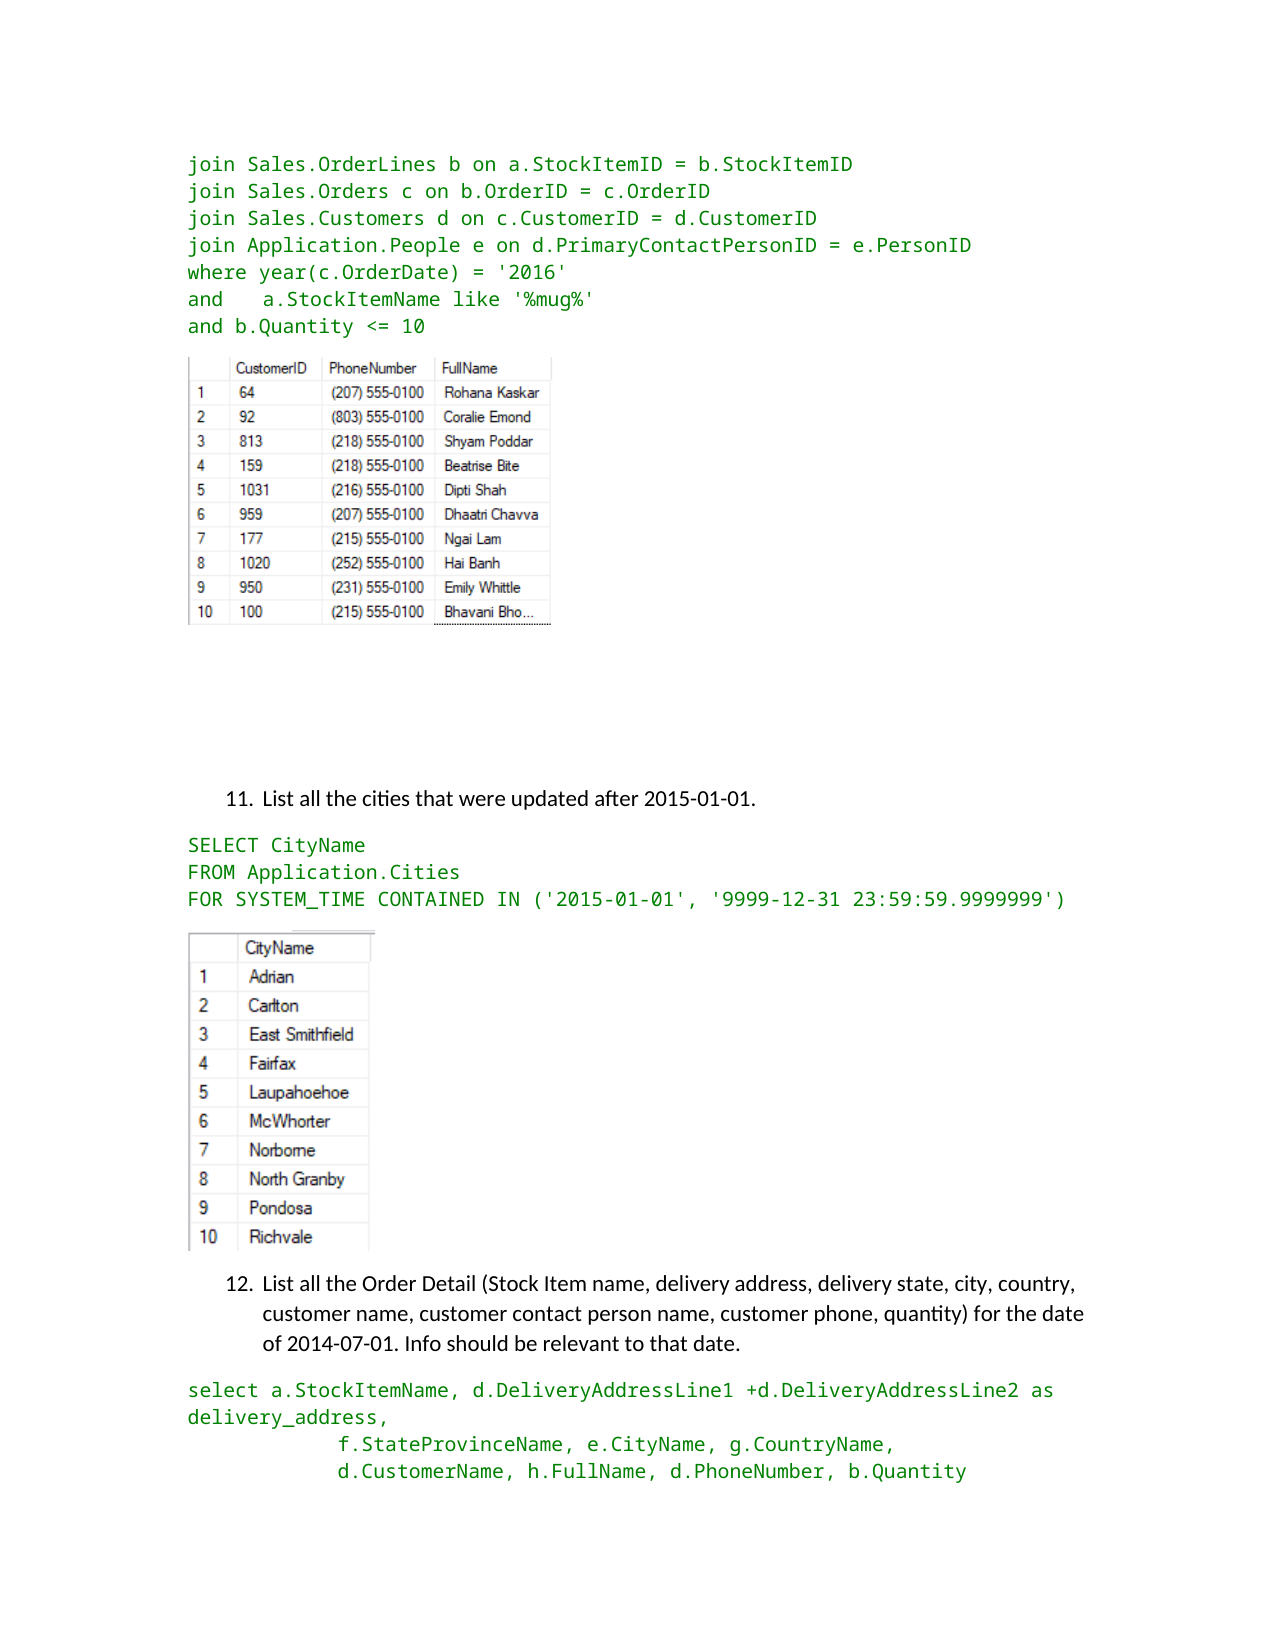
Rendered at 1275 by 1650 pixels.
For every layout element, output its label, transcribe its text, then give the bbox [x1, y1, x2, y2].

text and a.StockItemName like '%mug%' [187, 285, 1087, 312]
picture [187, 930, 376, 1251]
text f.StateProvinceName, e.CityName, g.CountryName, [187, 1430, 1087, 1457]
text where year(c.OrderDate) = '2016' [187, 258, 1087, 285]
text FROM Application.Cities [187, 858, 1087, 885]
list List all the cities that were updated after 2015-01-01. [225, 784, 1087, 812]
list List all the Order Detail (Stock Item name, delivery address, delivery state, city, country, customer name, customer contact person name, customer phone, quantity) for the date of 2014-07-01. Info should be relevant to that date. [225, 1269, 1087, 1357]
text join Sales.Customers d on c.CustomerID = d.CustomerID [187, 204, 1087, 231]
text d.CustomerName, h.FullName, d.PhoneNumber, b.Quantity [187, 1457, 1087, 1484]
text FOR SYSTEM_TIME CONTAINED IN ('2015-01-01', '9999-12-31 23:59:59.9999999') [187, 885, 1087, 912]
text SELECT CityName [187, 831, 1087, 858]
text and b.Quantity <= 10 [187, 312, 1087, 339]
text select a.StockItemName, d.DeliveryAddressLine1 +d.DeliveryAddressLine2 as delivery_address, [187, 1376, 1087, 1430]
text join Application.People e on d.PrimaryContactPersonID = e.PersonID [187, 231, 1087, 258]
text join Sales.OrderLines b on a.StockItemID = b.StockItemID [187, 150, 1087, 177]
picture [187, 357, 556, 625]
text join Sales.Orders c on b.OrderID = c.OrderID [187, 177, 1087, 204]
